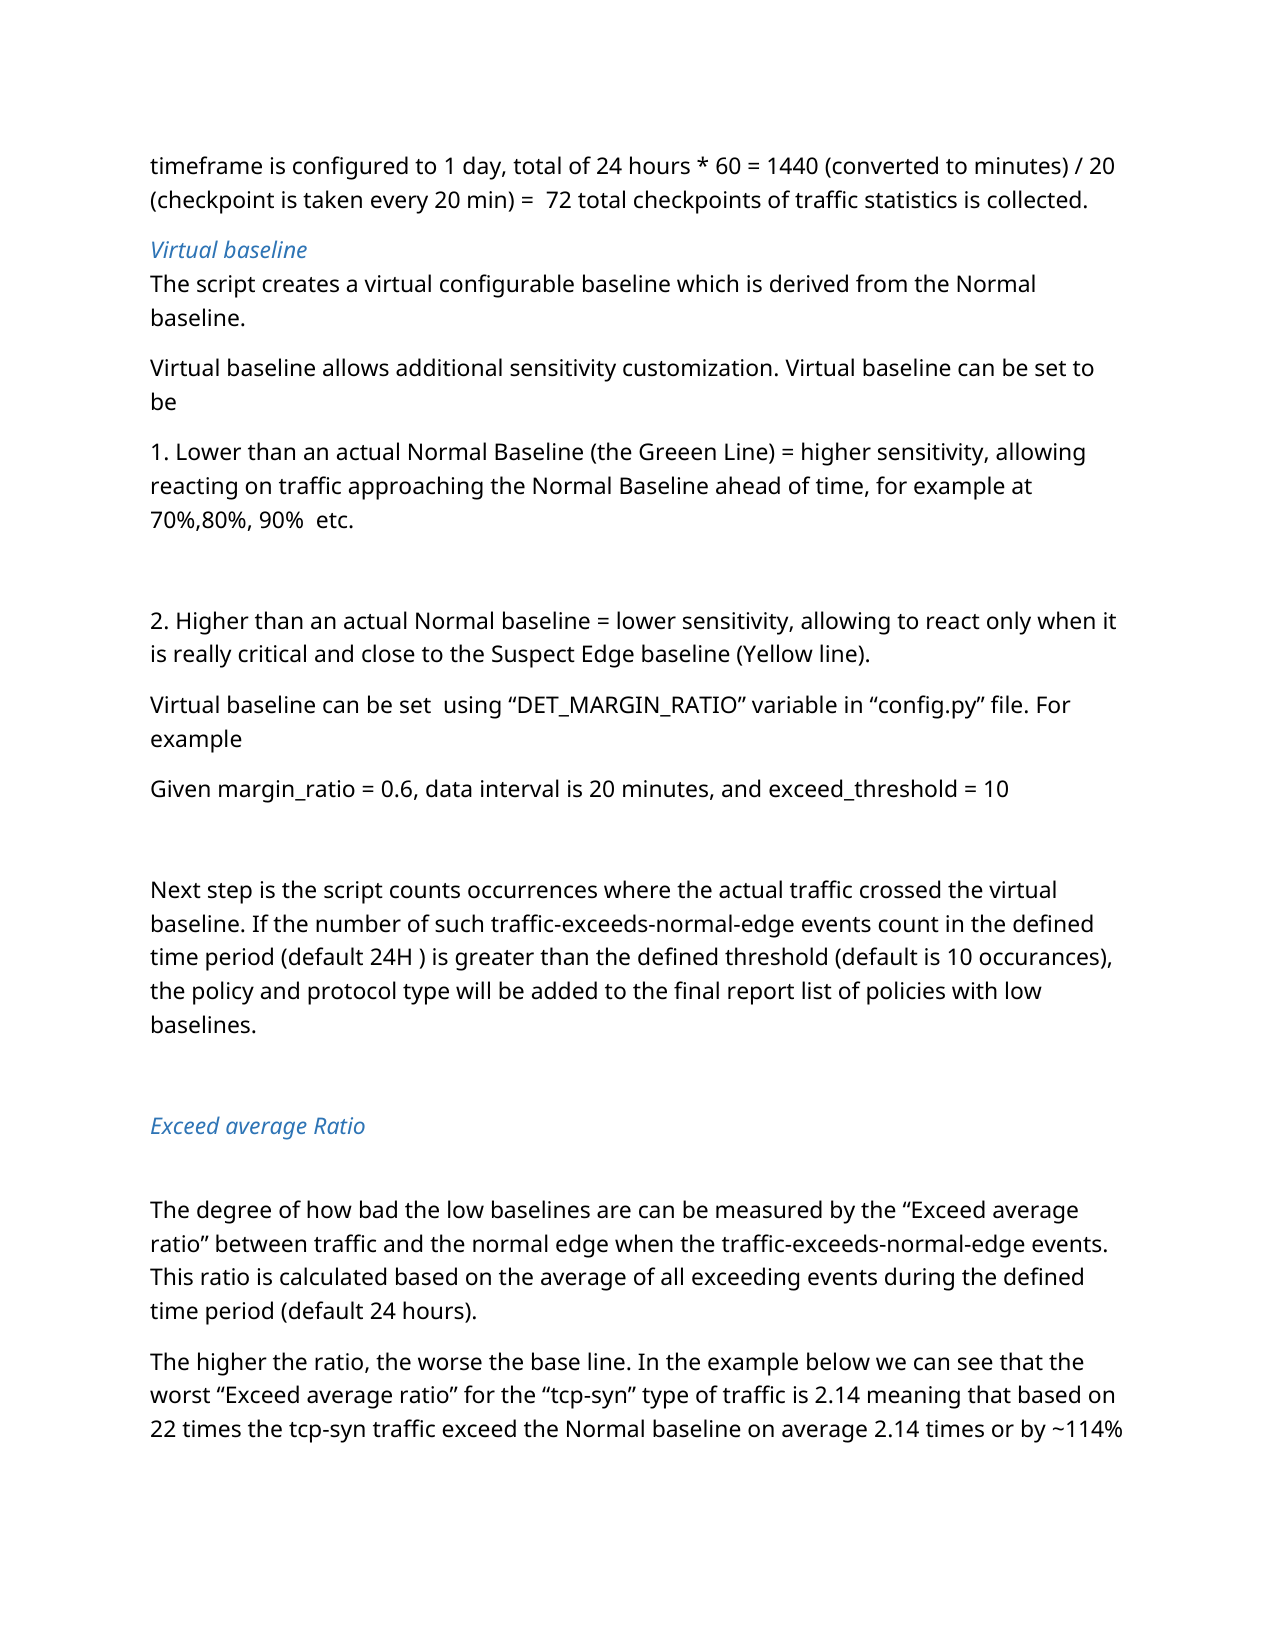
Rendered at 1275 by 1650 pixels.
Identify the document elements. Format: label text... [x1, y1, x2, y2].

text Virtual baseline allows additional sensitivity customization. Virtual baseline can be set to be [150, 352, 1125, 417]
text The script creates a virtual configurable baseline which is derived from the Normal baseline. [150, 268, 1125, 333]
text Given margin_ratio = 0.6, data interval is 20 minutes, and exceed_threshold = 10 [150, 773, 1125, 804]
text Next step is the script counts occurrences where the actual traffic crossed the virtual baseline. If the number of such traffic-exceeds-normal-edge events count in the defined time period (default 24H ) is greater than the defined threshold (default is 10 occurances), the policy and protocol type will be added to the final report list of policies with low baselines. [150, 874, 1125, 1040]
text 1. Lower than an actual Normal Baseline (the Greeen Line) = higher sensitivity, allowing reacting on traffic approaching the Normal Baseline ahead of time, for example at 70%,80%, 90% etc. [150, 436, 1125, 535]
text Virtual baseline can be set using “DET_MARGIN_RATIO” variable in “config.py” file. For example [150, 689, 1125, 754]
subtitle Exceed average Ratio [150, 1109, 1125, 1141]
text The degree of how bad the low baselines are can be measured by the “Exceed average ratio” between traffic and the normal edge when the traffic-exceeds-normal-edge events. This ratio is calculated based on the average of all exceeding events during the defined time period (default 24 hours). [150, 1194, 1125, 1326]
text 2. Higher than an actual Normal baseline = lower sensitivity, allowing to react only when it is really critical and close to the Suspect Edge baseline (Yellow line). [150, 604, 1125, 669]
subtitle Virtual baseline [150, 234, 1125, 265]
